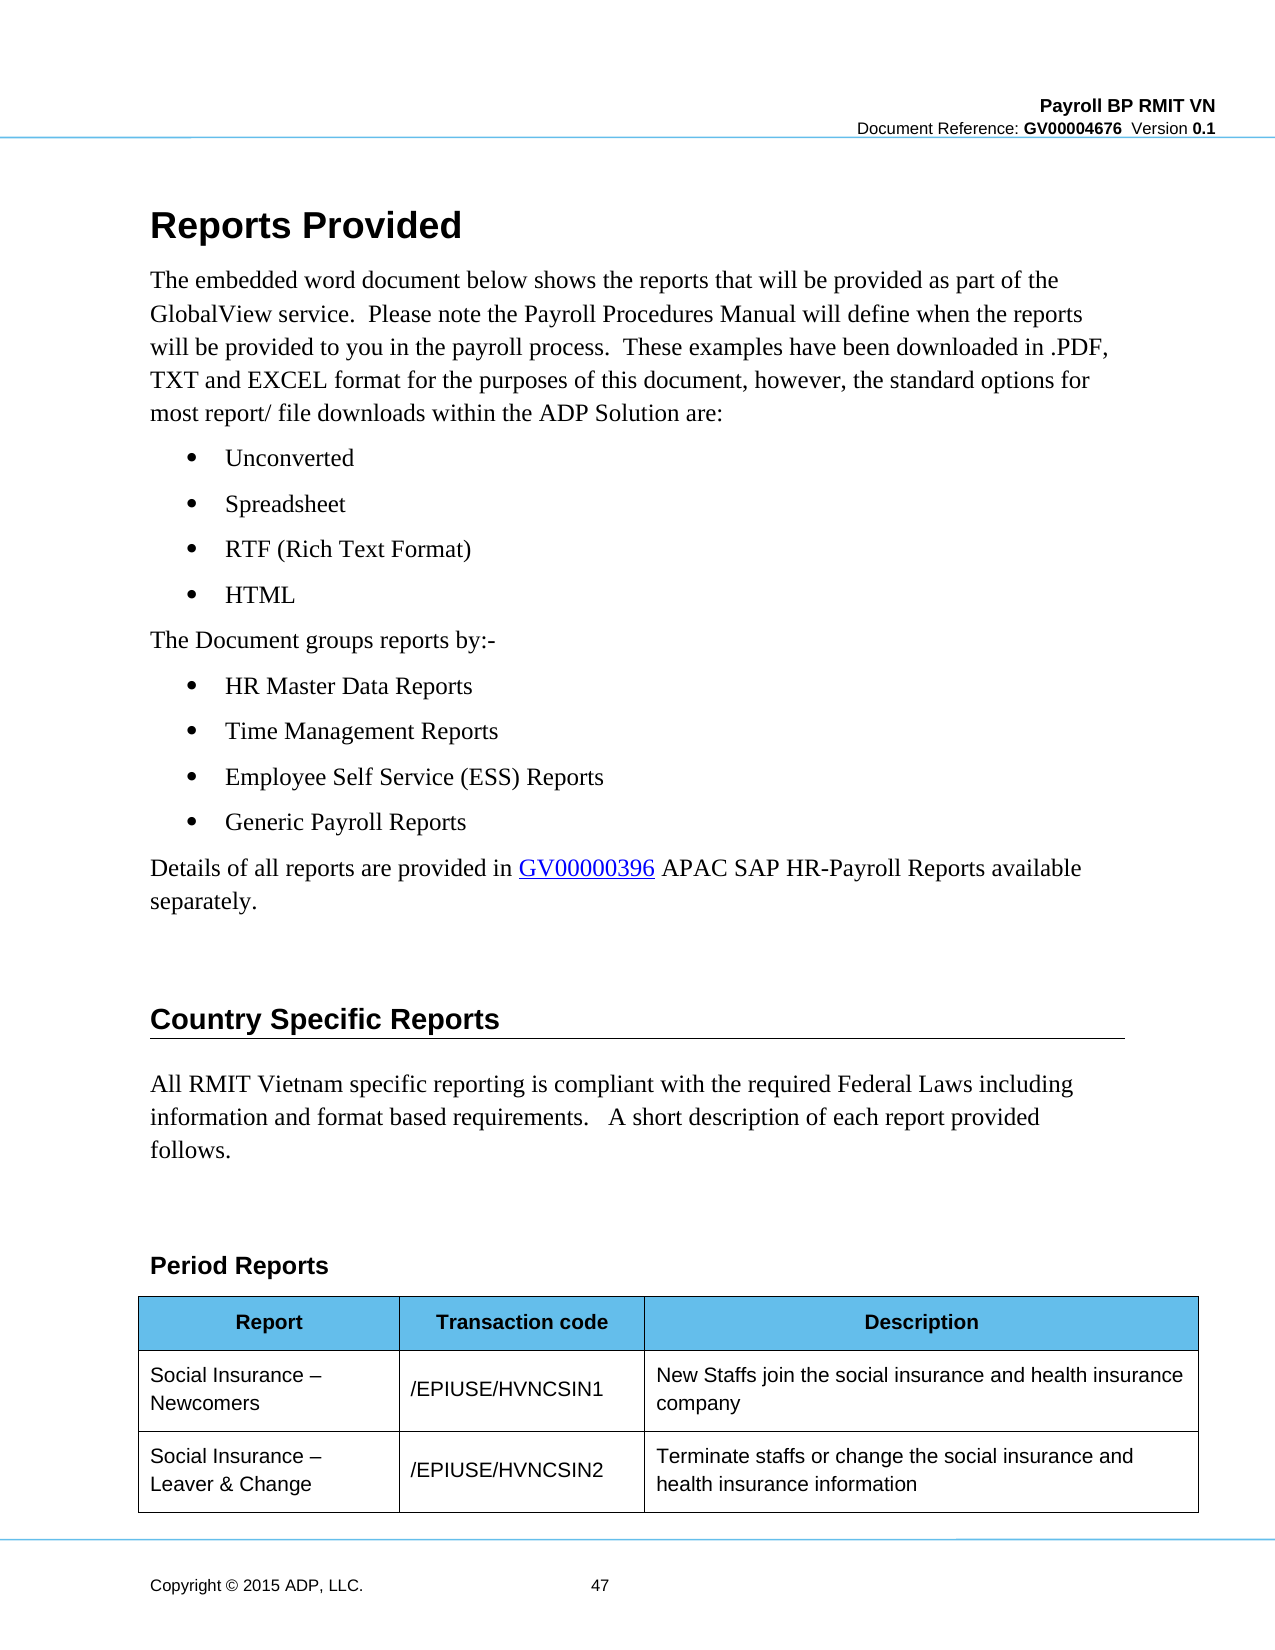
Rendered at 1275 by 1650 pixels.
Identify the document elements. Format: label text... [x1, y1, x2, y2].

table_header Description [645, 1297, 1198, 1350]
subtitle Period Reports [150, 1251, 1125, 1279]
table_cell Terminate staffs or change the social insurance and health insurance information [645, 1432, 1198, 1512]
table_cell New Staffs join the social insurance and health insurance company [645, 1351, 1198, 1431]
table_cell /EPIUSE/HVNCSIN2 [400, 1432, 644, 1512]
list Time Management Reports [187, 716, 1125, 745]
subtitle Country Specific Reports [150, 1002, 1125, 1038]
table_header Transaction code [400, 1297, 644, 1350]
text Details of all reports are provided in GV00000396 APAC SAP HR-Payroll Reports available separately. [150, 853, 1125, 915]
list Unconverted [187, 443, 1125, 472]
list Employee Self Service (ESS) Reports [187, 762, 1125, 791]
table_header Report [139, 1297, 399, 1350]
list RTF (Rich Text Format) [187, 534, 1125, 563]
text The embedded word document below shows the reports that will be provided as part of the GlobalView service. Please note the Payroll Procedures Manual will define when the reports will be provided to you in the payroll process. These examples have been downloaded in .PDF, TXT and EXCEL format for the purposes of this document, however, the standard options for most report/ file downloads within the ADP Solution are: [150, 266, 1125, 426]
table_cell Social Insurance – Leaver & Change [139, 1432, 399, 1512]
list HTML [187, 580, 1125, 608]
text The Document groups reports by:- [150, 625, 1125, 654]
table_cell /EPIUSE/HVNCSIN1 [400, 1351, 644, 1431]
table_cell Social Insurance – Newcomers [139, 1351, 399, 1431]
list Spreadsheet [187, 489, 1125, 517]
list HR Master Data Reports [187, 671, 1125, 699]
subtitle Reports Provided [150, 203, 1125, 247]
list Generic Payroll Reports [187, 807, 1125, 836]
